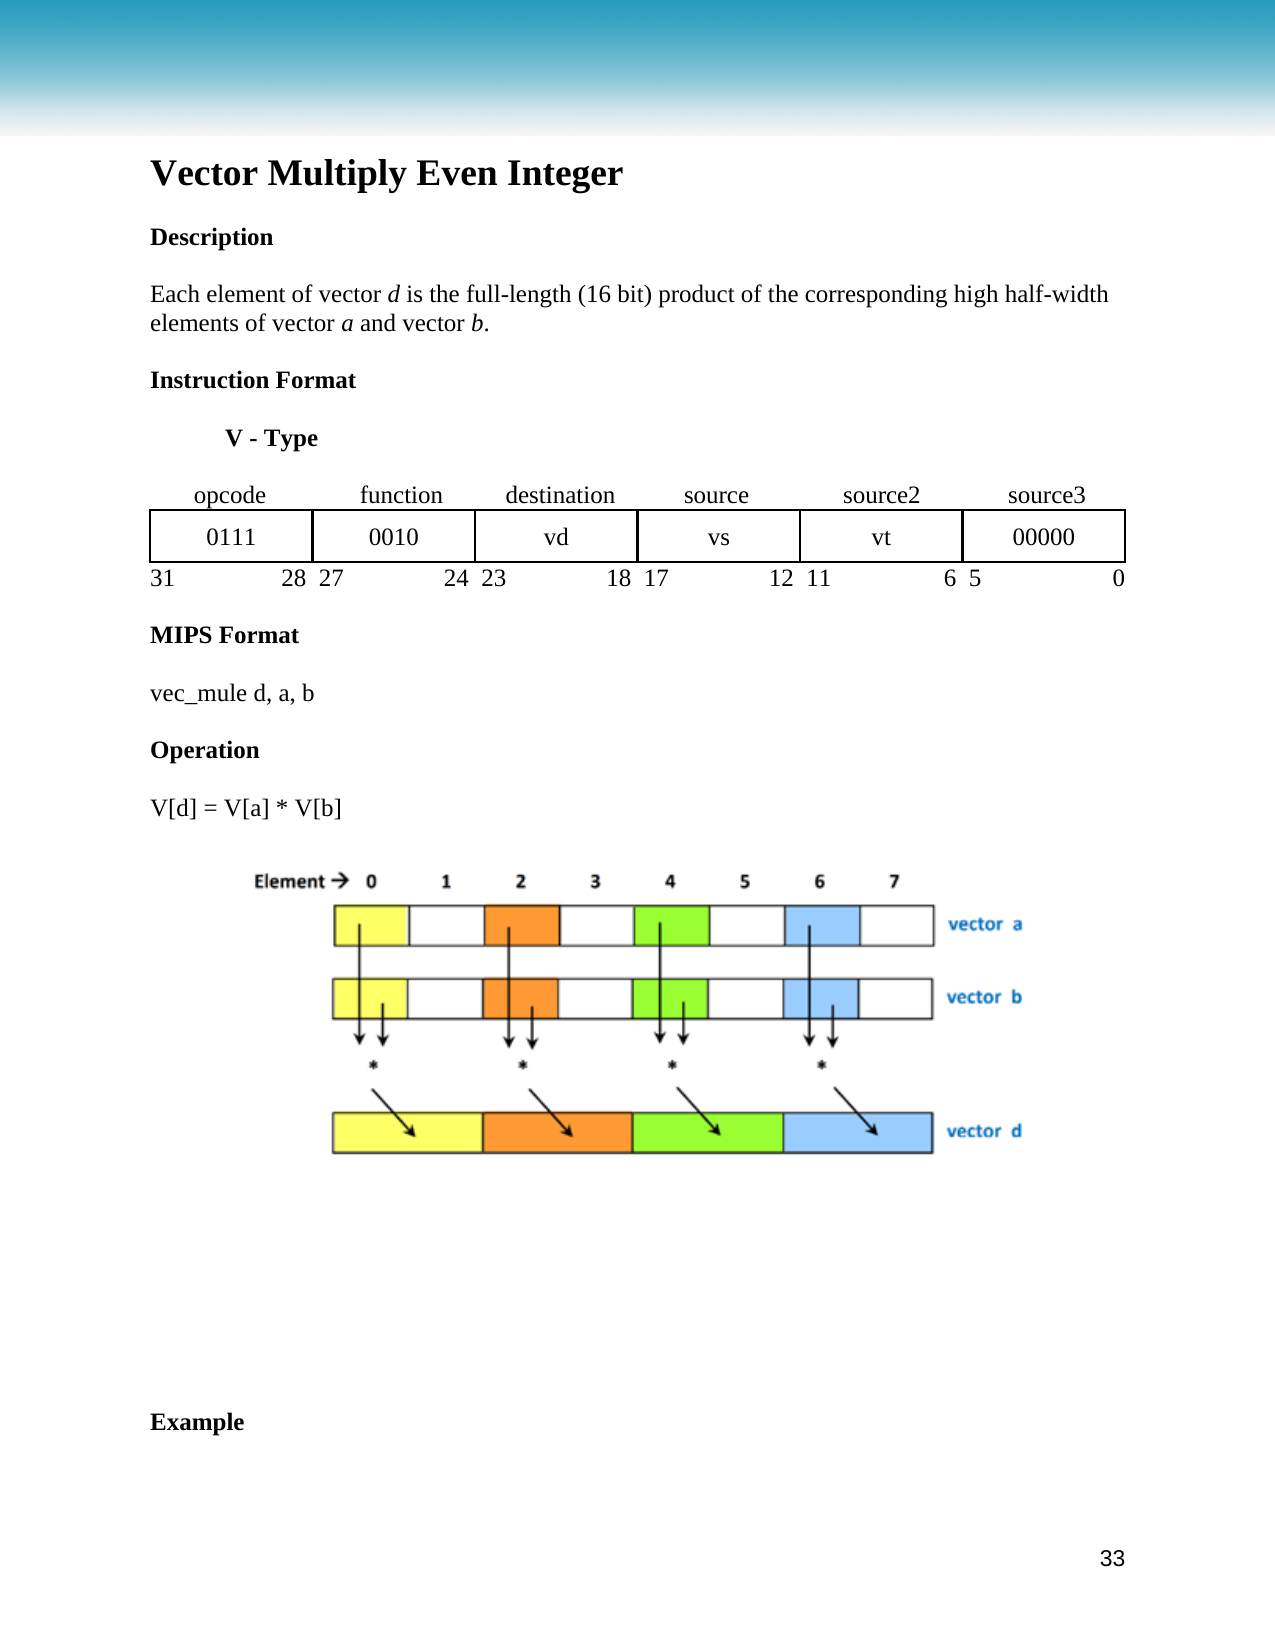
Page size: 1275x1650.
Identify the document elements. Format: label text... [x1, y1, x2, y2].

text V[d] = V[a] * V[b] [150, 793, 1125, 822]
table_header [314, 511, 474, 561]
picture [0, 0, 1275, 136]
picture [232, 850, 1043, 1178]
text 31 28 27 24 23 18 17 12 11 6 5 0 [150, 563, 1125, 592]
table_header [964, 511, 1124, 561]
text Vector Multiply Even Integer [150, 150, 1125, 193]
text vec_mule d, a, b [150, 678, 1125, 707]
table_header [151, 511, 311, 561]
text Example [150, 1407, 1125, 1436]
text MIPS Format [150, 621, 1125, 649]
text V - Type [150, 423, 1125, 452]
text Description [150, 222, 1125, 251]
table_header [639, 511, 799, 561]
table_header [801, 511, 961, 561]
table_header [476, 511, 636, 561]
text Each element of vector d is the full-length (16 bit) product of the corresponding high half-width elements of vector a and vector b. [150, 279, 1125, 337]
text Instruction Format [150, 366, 1125, 394]
text Operation [150, 736, 1125, 764]
text opcode function destination source source2 source3 [150, 481, 1125, 509]
